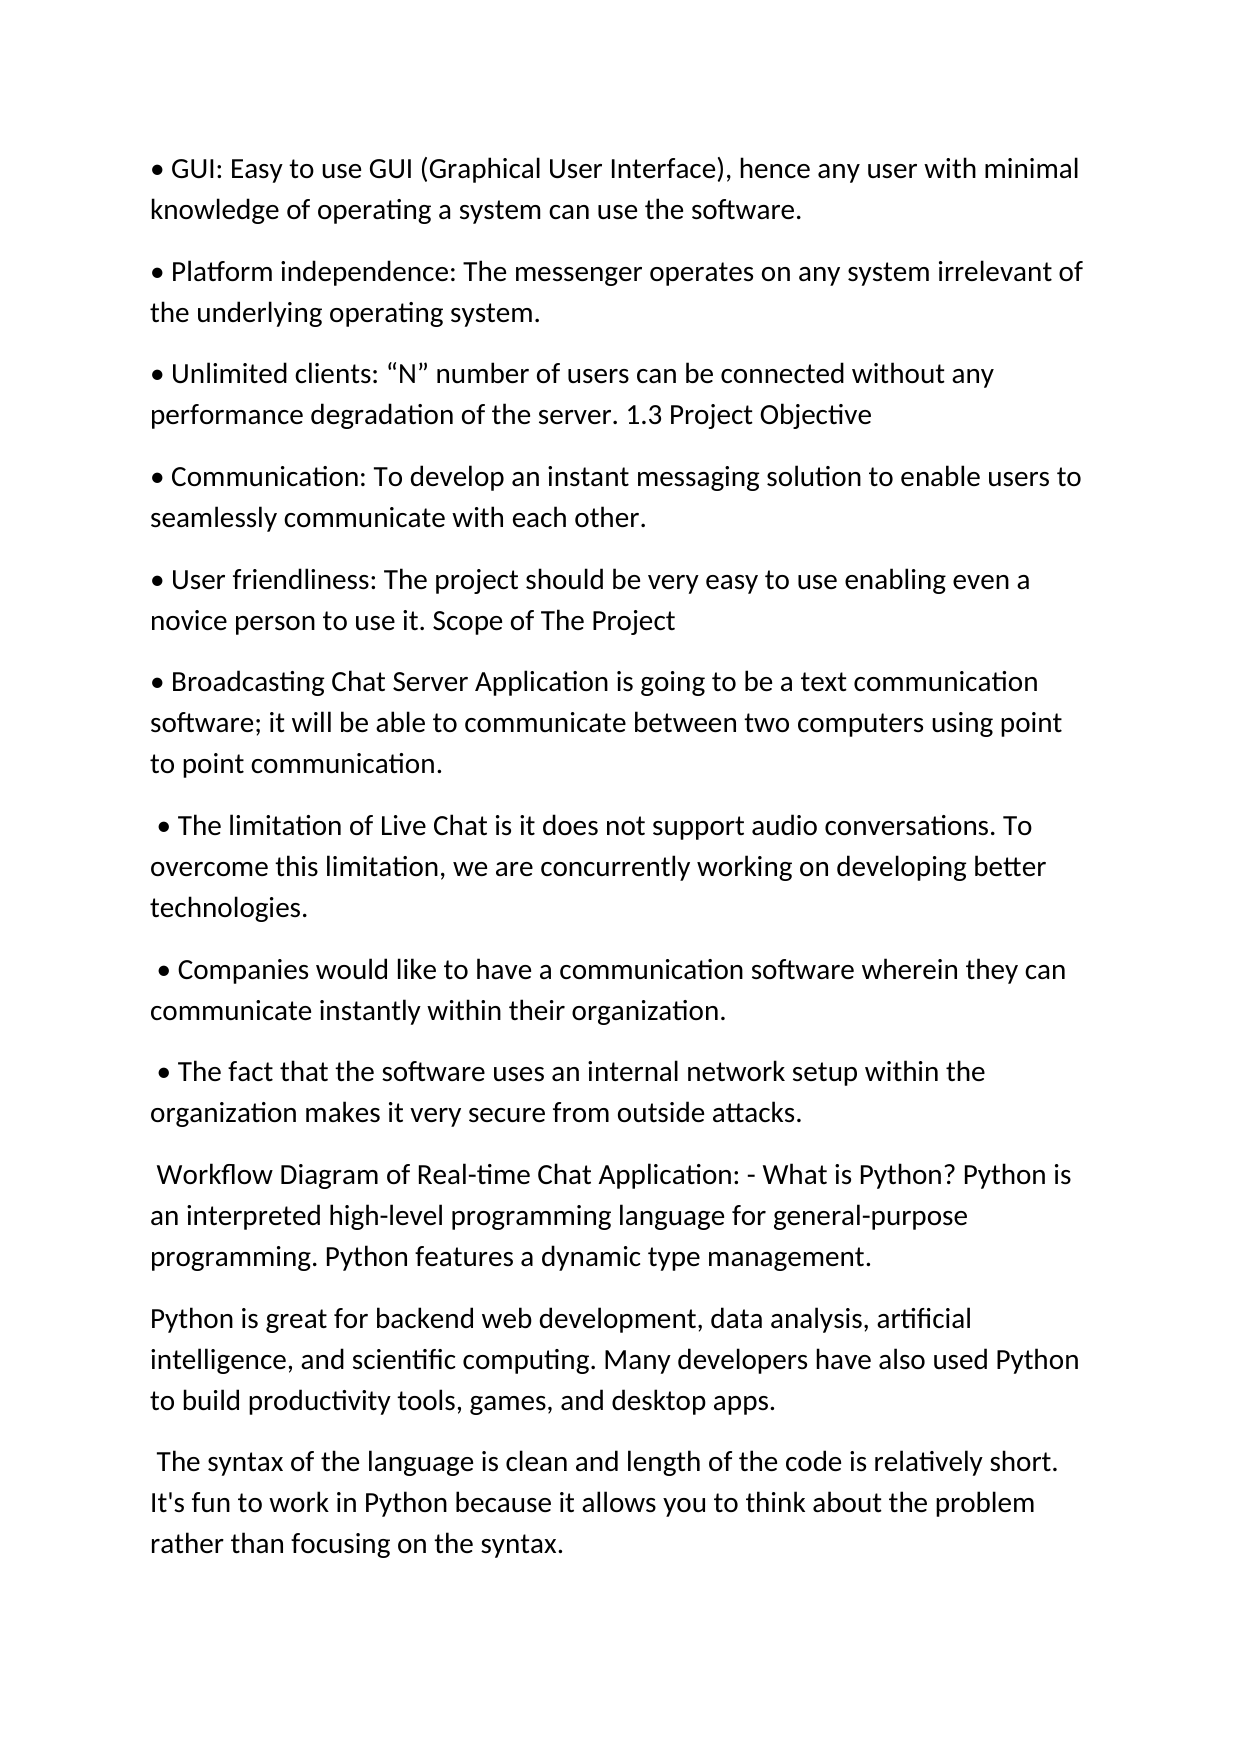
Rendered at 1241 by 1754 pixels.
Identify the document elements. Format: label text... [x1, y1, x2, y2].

text • The fact that the software uses an internal network setup within the organization makes it very secure from outside attacks. [150, 1053, 1090, 1130]
text • Communication: To develop an instant messaging solution to enable users to seamlessly communicate with each other. [150, 458, 1090, 535]
text • The limitation of Live Chat is it does not support audio conversations. To overcome this limitation, we are concurrently working on developing better technologies. [150, 807, 1090, 925]
text • Broadcasting Chat Server Application is going to be a text communication software; it will be able to communicate between two computers using point to point communication. [150, 663, 1090, 781]
text • User friendliness: The project should be very easy to use enabling even a novice person to use it. Scope of The Project [150, 561, 1090, 637]
text • Companies would like to have a communication software wherein they can communicate instantly within their organization. [150, 951, 1090, 1027]
text The syntax of the language is clean and length of the code is relatively short. It's fun to work in Python because it allows you to think about the problem rather than focusing on the syntax. [150, 1443, 1090, 1561]
text • GUI: Easy to use GUI (Graphical User Interface), hence any user with minimal knowledge of operating a system can use the software. [150, 150, 1090, 227]
text Workflow Diagram of Real-time Chat Application: - What is Python? Python is an interpreted high-level programming language for general-purpose programming. Python features a dynamic type management. [150, 1156, 1090, 1274]
text • Unlimited clients: “N” number of users can be connected without any performance degradation of the server. 1.3 Project Objective [150, 355, 1090, 432]
text • Platform independence: The messenger operates on any system irrelevant of the underlying operating system. [150, 253, 1090, 329]
text Python is great for backend web development, data analysis, artificial intelligence, and scientific computing. Many developers have also used Python to build productivity tools, games, and desktop apps. [150, 1300, 1090, 1417]
